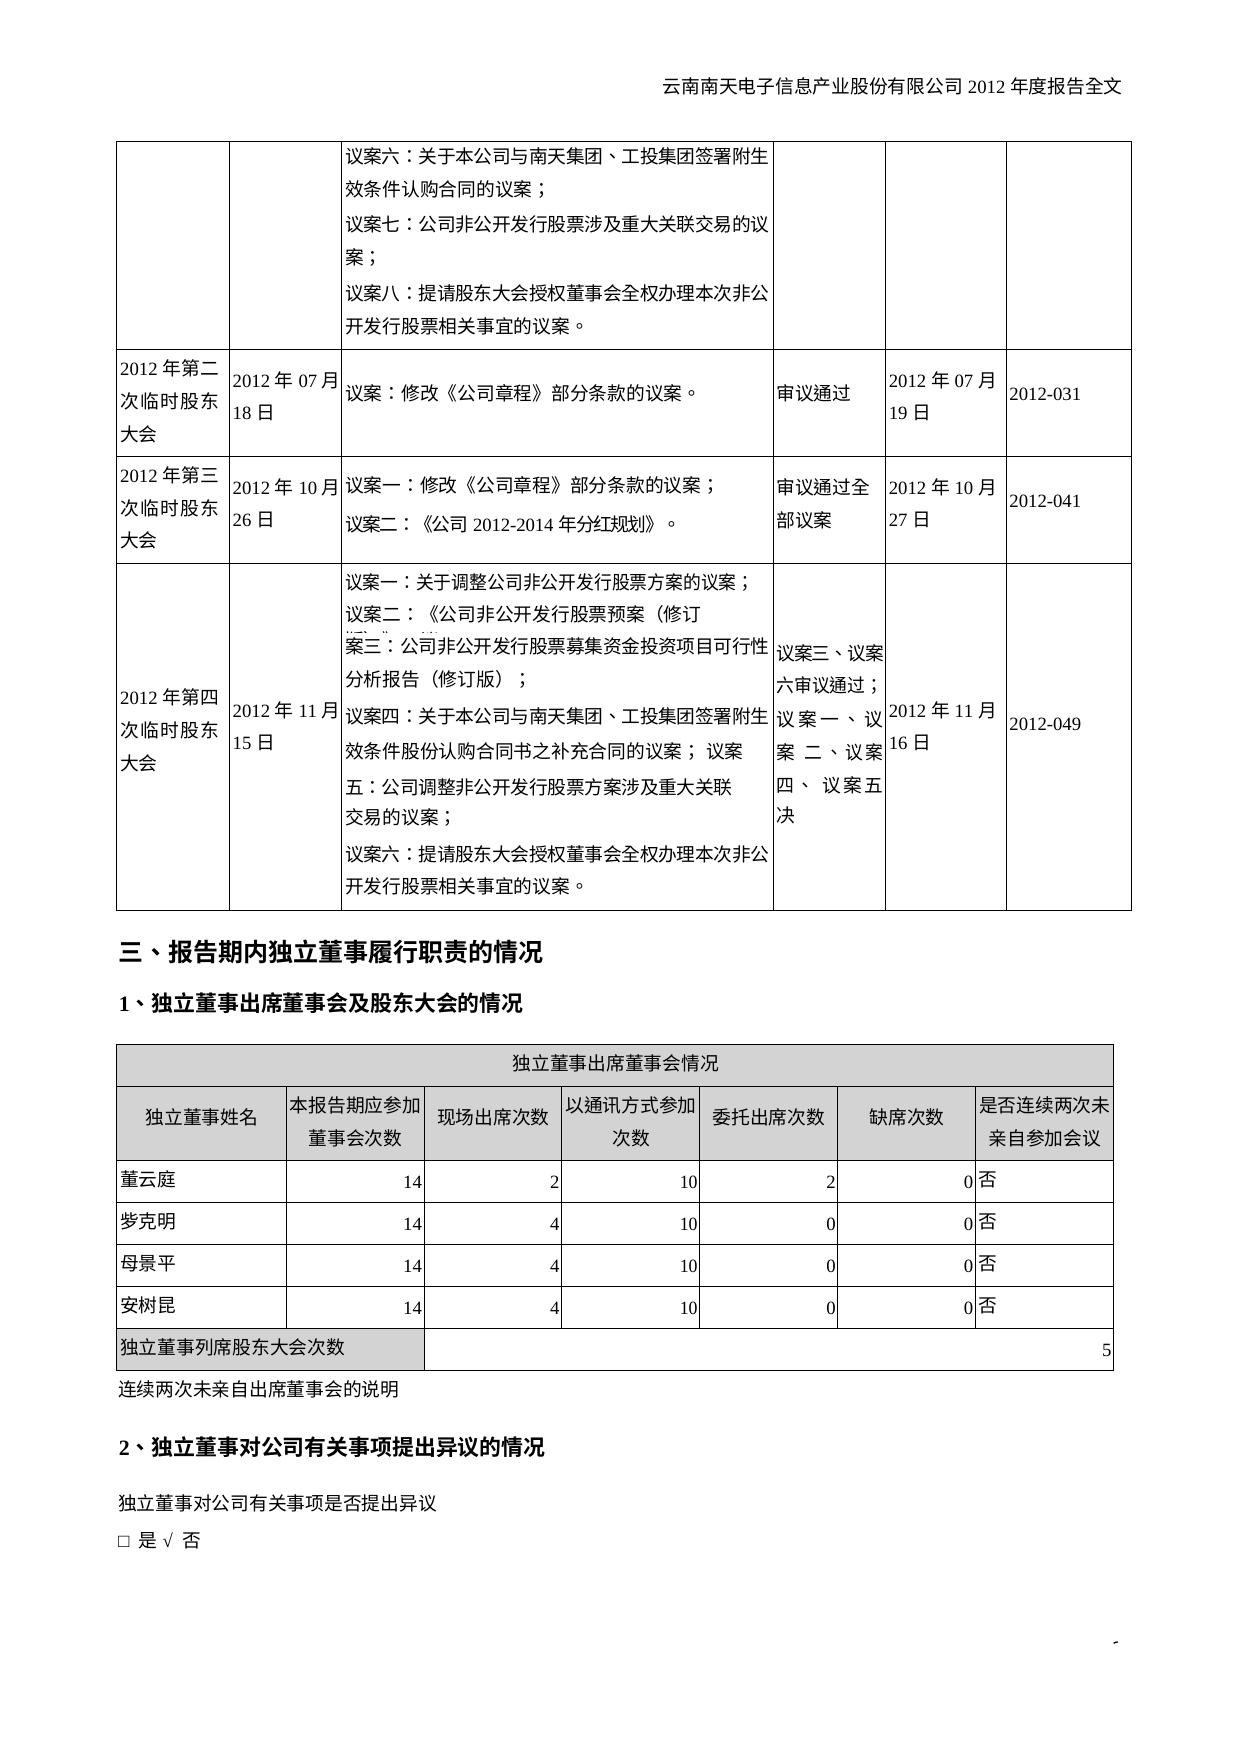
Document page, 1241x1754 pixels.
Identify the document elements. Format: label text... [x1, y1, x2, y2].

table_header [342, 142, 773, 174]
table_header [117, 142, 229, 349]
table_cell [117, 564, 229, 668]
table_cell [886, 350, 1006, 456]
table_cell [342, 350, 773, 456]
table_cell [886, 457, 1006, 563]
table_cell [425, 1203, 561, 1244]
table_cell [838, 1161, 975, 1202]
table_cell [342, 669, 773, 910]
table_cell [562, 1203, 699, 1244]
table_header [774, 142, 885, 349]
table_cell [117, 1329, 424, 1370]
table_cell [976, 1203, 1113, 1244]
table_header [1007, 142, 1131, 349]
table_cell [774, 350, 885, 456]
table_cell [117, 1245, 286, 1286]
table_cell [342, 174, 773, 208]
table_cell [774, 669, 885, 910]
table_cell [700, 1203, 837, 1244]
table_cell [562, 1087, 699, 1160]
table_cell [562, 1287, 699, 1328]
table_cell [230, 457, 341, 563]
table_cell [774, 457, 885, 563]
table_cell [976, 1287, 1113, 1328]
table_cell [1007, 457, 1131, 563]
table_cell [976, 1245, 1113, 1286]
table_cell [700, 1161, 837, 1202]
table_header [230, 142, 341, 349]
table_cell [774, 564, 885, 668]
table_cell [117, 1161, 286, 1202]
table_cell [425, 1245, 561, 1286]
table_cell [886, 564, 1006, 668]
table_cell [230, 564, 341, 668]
text 1、独立董事出席董事会及股东大会的情况 [119, 987, 1144, 1017]
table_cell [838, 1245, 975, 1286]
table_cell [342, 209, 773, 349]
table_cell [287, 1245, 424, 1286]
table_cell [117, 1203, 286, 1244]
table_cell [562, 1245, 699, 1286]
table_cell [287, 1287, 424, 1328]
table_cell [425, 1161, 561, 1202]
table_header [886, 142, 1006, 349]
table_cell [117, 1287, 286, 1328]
text 三、报告期内独立董事履行职责的情况 [118, 931, 1144, 969]
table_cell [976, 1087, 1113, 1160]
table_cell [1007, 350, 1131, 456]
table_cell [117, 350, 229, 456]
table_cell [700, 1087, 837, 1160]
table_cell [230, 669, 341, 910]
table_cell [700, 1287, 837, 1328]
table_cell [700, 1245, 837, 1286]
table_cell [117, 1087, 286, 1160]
text 连续两次未亲自出席董事会的说明 [118, 1376, 1144, 1402]
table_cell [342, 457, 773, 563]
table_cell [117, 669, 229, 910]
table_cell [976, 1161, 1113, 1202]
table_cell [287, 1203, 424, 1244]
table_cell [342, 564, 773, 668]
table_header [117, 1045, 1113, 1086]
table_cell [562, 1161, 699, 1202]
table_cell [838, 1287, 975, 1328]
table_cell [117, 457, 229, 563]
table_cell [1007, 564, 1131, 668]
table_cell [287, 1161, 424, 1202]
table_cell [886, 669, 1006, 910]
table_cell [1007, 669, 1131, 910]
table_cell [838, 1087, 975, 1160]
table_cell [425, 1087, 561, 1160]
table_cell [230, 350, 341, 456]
text 独立董事对公司有关事项是否提出异议 [118, 1490, 1144, 1516]
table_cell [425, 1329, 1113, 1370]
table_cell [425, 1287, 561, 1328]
subtitle 2、独立董事对公司有关事项提出异议的情况 [119, 1432, 1144, 1462]
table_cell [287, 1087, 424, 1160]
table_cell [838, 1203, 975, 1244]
text □ 是 √ 否 [118, 1528, 1144, 1553]
